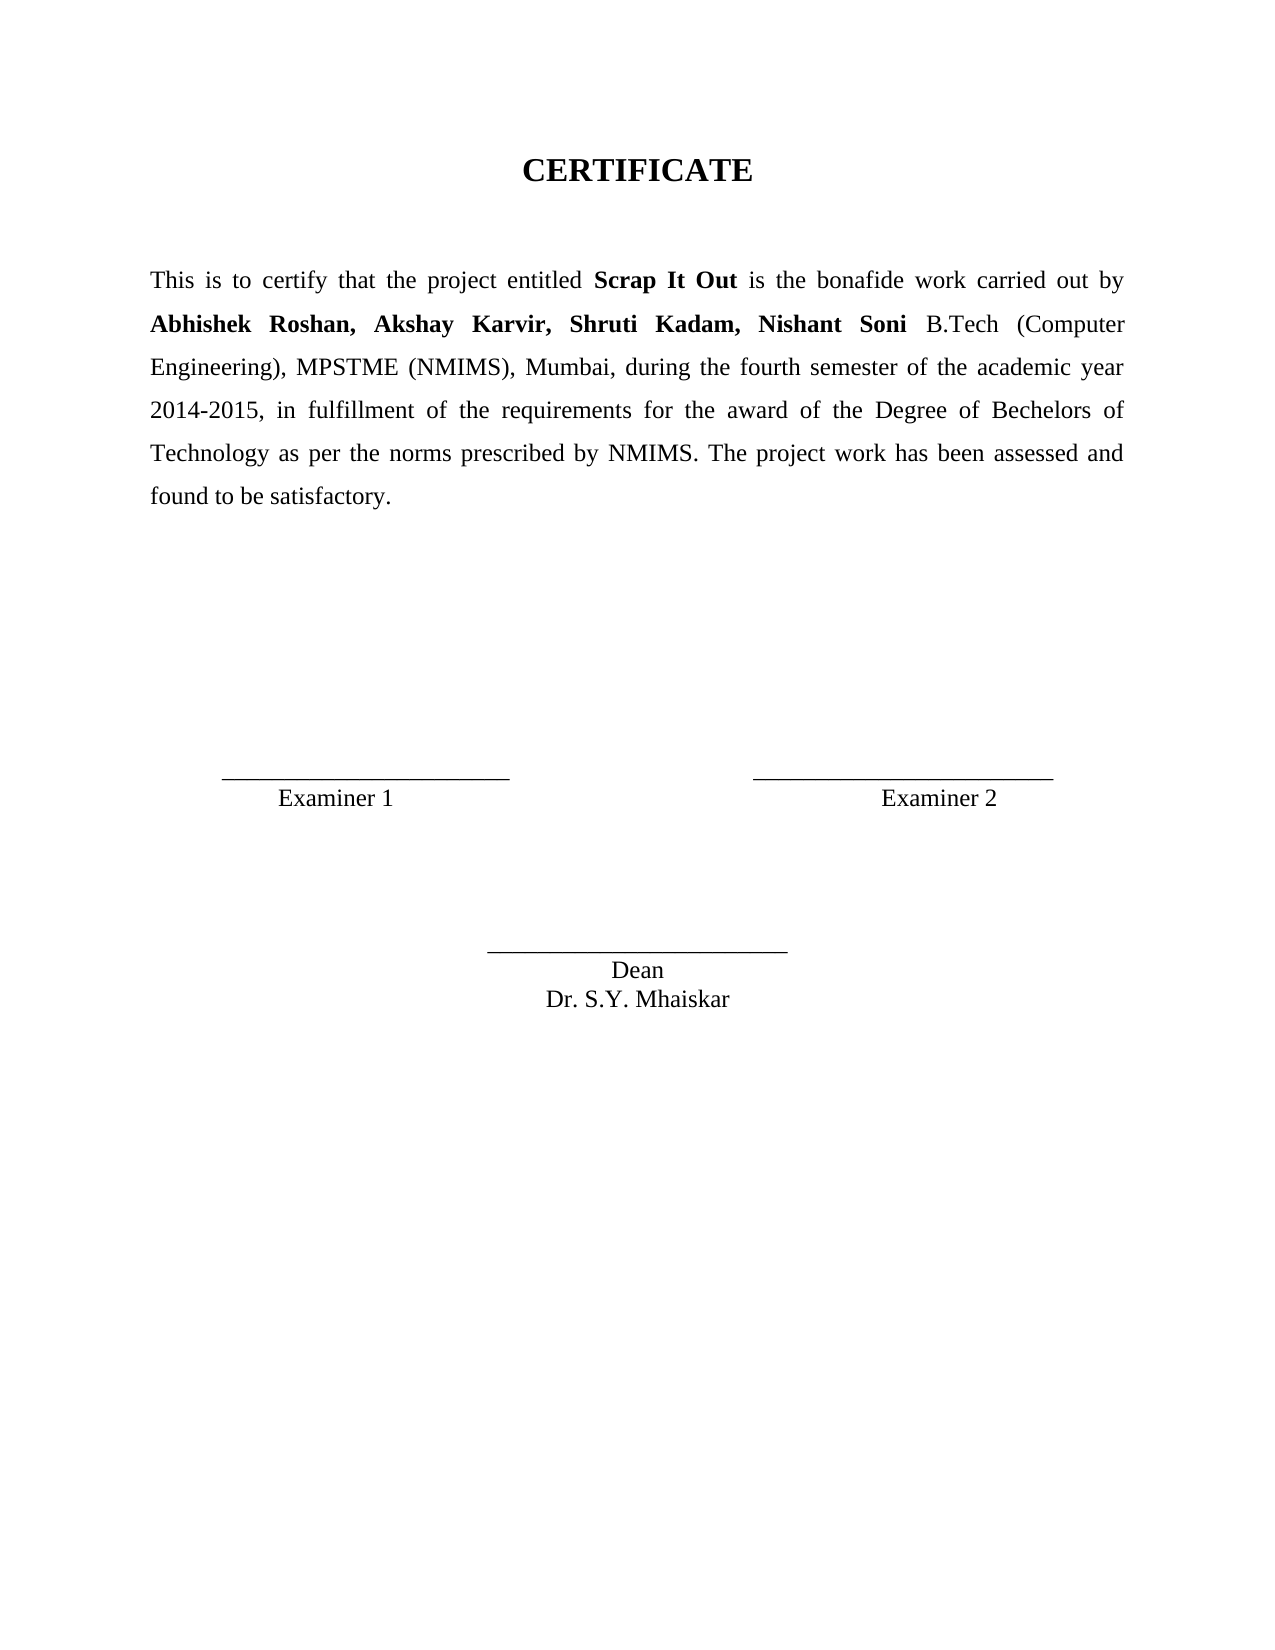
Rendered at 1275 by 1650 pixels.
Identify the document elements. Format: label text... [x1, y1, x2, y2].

text Dr. S.Y. Mhaiskar [150, 984, 1125, 1013]
text _______________________ ________________________ [150, 754, 1125, 783]
text This is to certify that the project entitled Scrap It Out is the bonafide work carried out by Abhishek Roshan, Akshay Karvir, Shruti Kadam, Nishant Soni B.Tech (Computer Engineering), MPSTME (NMIMS), Mumbai, during the fourth semester of the academic year 2014-2015, in fulfillment of the requirements for the award of the Degree of Bechelors of Technology as per the norms prescribed by NMIMS. The project work has been assessed and found to be satisfactory. [150, 266, 1125, 510]
text Examiner 1 Examiner 2 [150, 783, 1125, 812]
text Dean [150, 956, 1125, 984]
text CERTIFICATE [150, 150, 1125, 188]
text ________________________ [150, 927, 1125, 956]
